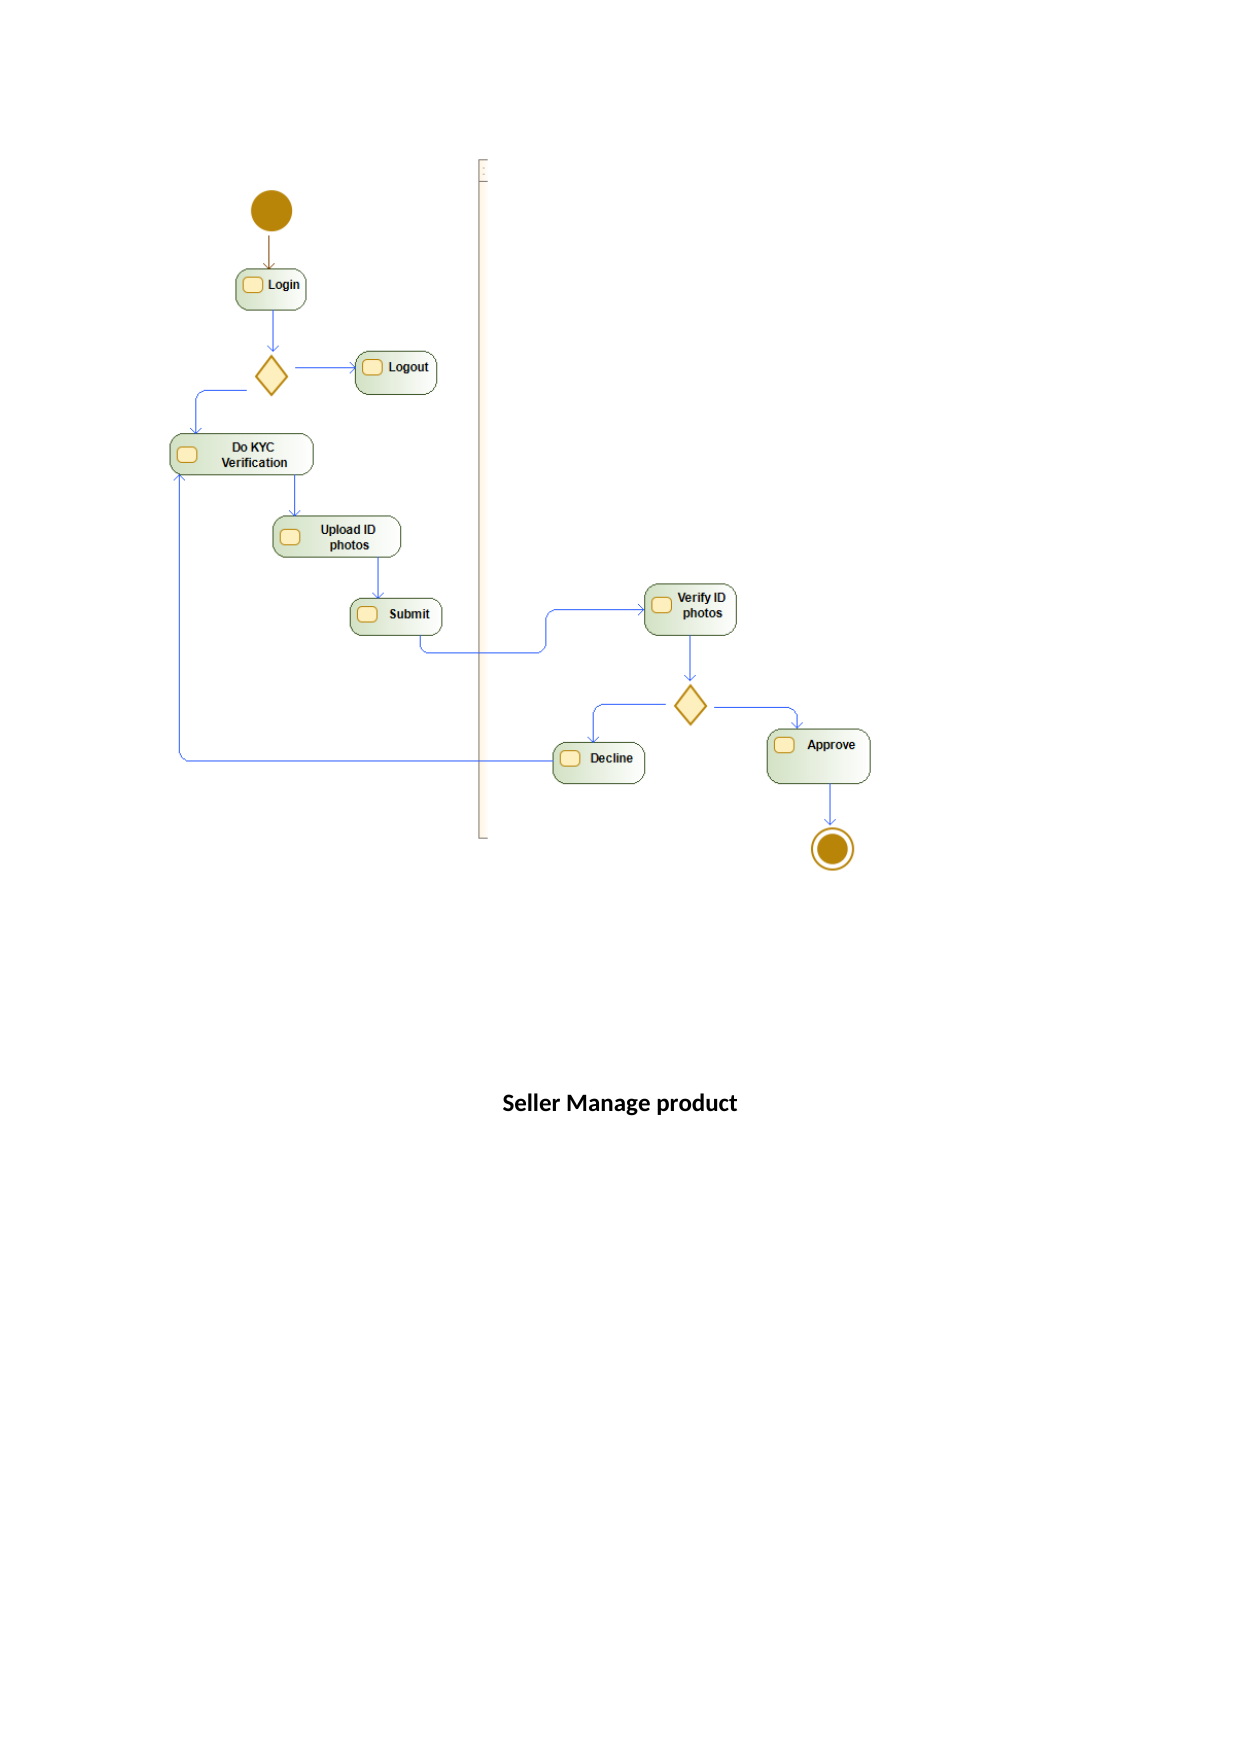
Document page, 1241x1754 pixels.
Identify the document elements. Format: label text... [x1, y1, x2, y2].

picture [150, 150, 880, 884]
text Seller Manage product [150, 1087, 1090, 1117]
